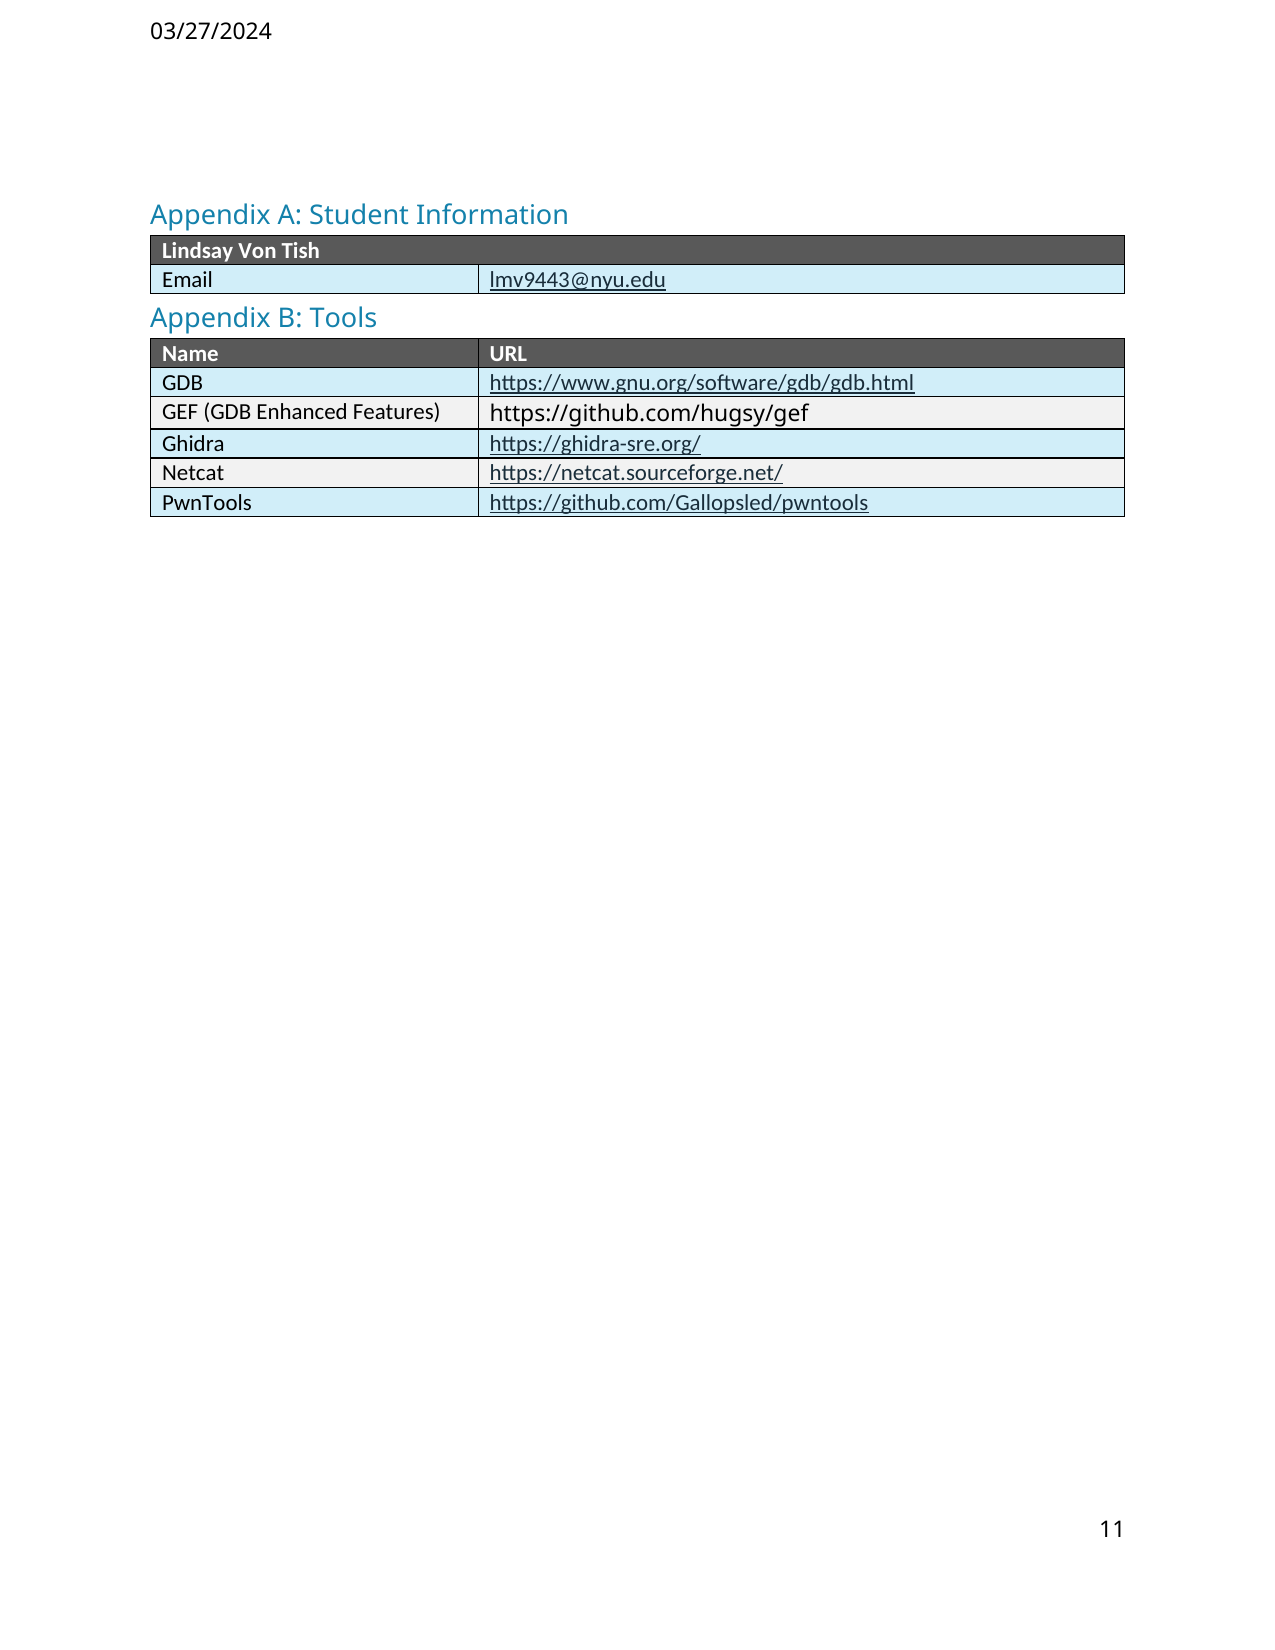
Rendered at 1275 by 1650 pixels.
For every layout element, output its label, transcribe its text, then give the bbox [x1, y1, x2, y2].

subtitle Appendix B: Tools [150, 298, 1125, 335]
table_cell Netcat [151, 459, 478, 487]
table_cell https://github.com/Gallopsled/pwntools [479, 488, 1124, 516]
table_cell GDB [151, 368, 478, 396]
table_header Lindsay Von Tish [151, 236, 1124, 264]
table_header Name [151, 339, 478, 367]
table_cell https://github.com/hugsy/gef [479, 397, 1124, 428]
table_cell https://www.gnu.org/software/gdb/gdb.html [479, 368, 1124, 396]
table_cell https://ghidra-sre.org/ [479, 430, 1124, 457]
table_header URL [479, 339, 1124, 367]
subtitle Appendix A: Student Information [150, 195, 1125, 232]
table_cell https://netcat.sourceforge.net/ [479, 459, 1124, 487]
table_cell PwnTools [151, 488, 478, 516]
table_cell Email [151, 265, 478, 293]
table_cell lmv9443@nyu.edu [479, 265, 1124, 293]
table_cell GEF (GDB Enhanced Features) [151, 397, 478, 428]
table_cell Ghidra [151, 430, 478, 457]
